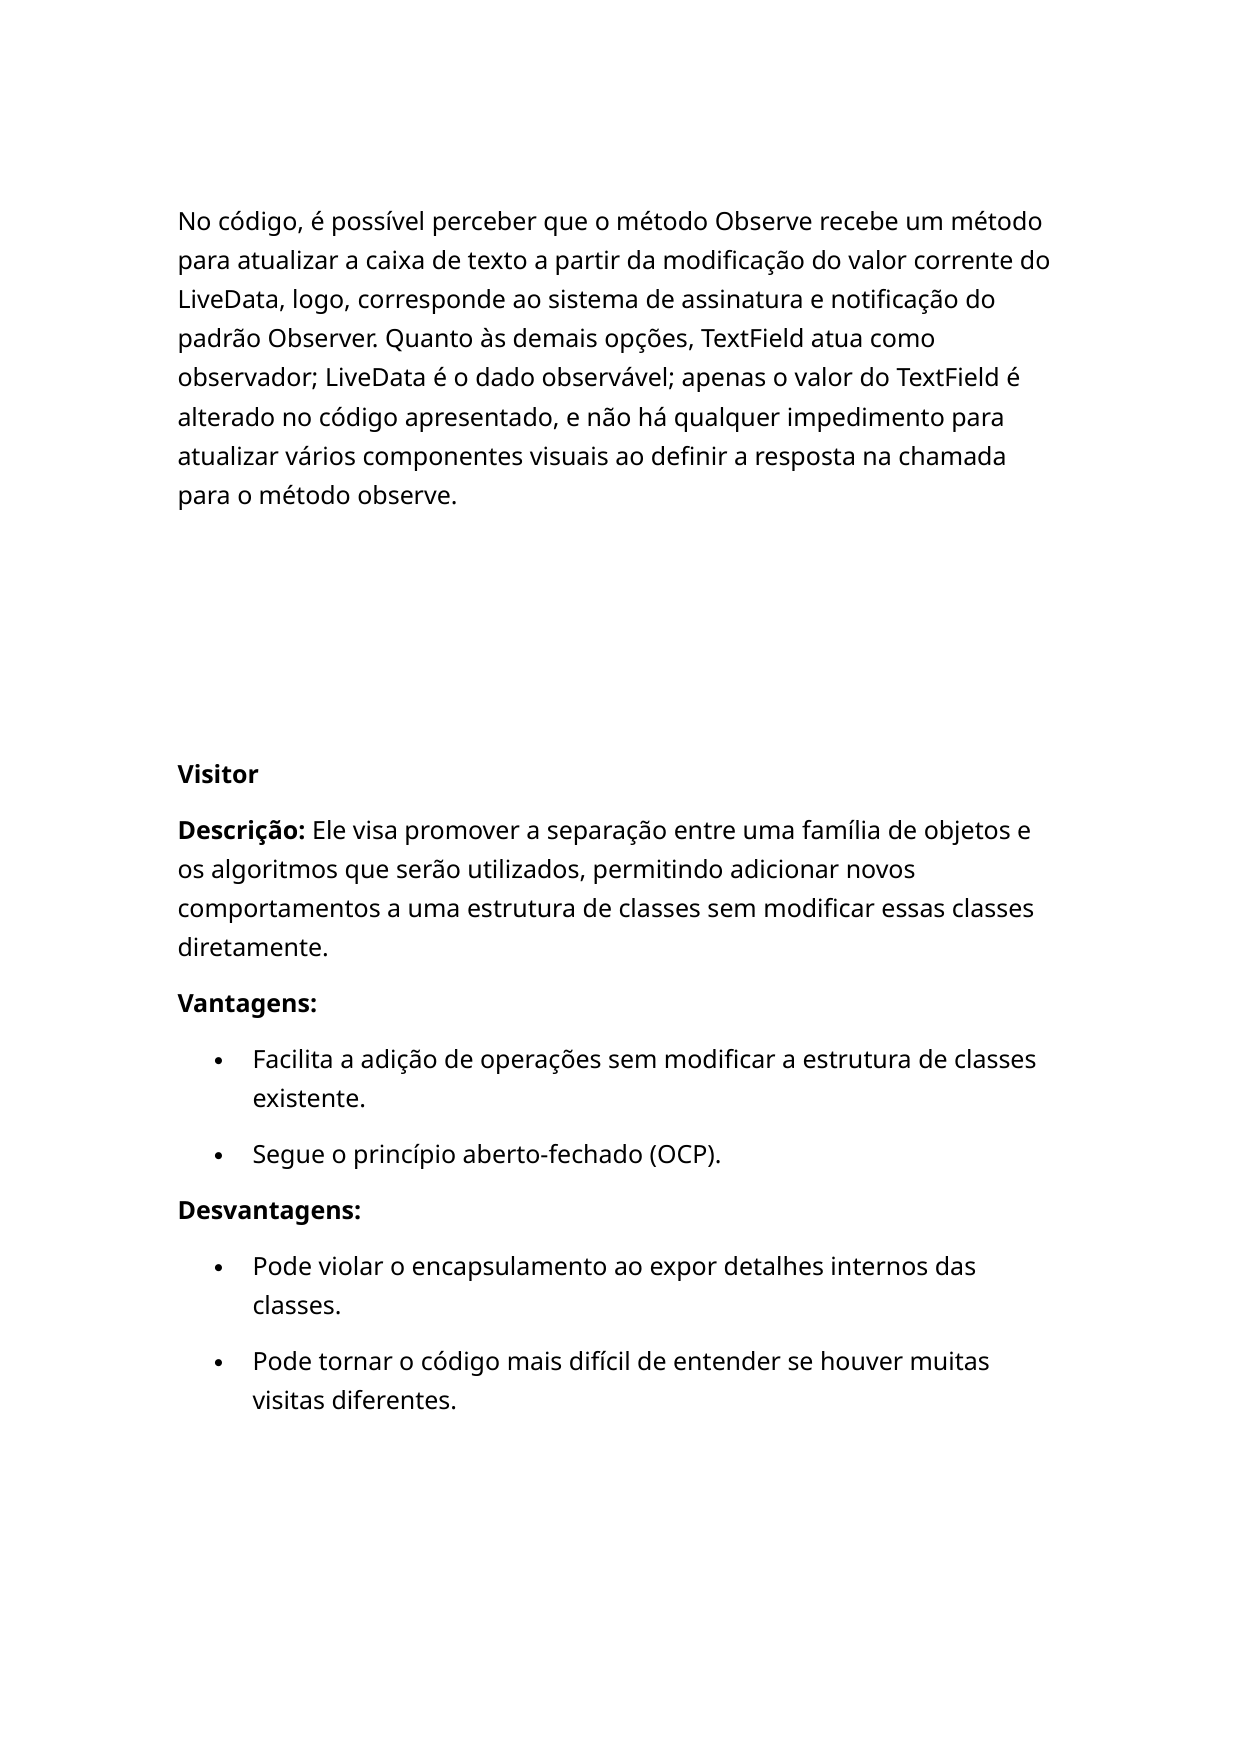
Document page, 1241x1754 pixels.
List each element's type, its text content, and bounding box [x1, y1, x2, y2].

text Visitor [177, 757, 1063, 791]
list Pode tornar o código mais difícil de entender se houver muitas visitas diferentes. [215, 1343, 1063, 1417]
text Desvantagens: [177, 1193, 1063, 1227]
list Pode violar o encapsulamento ao expor detalhes internos das classes. [215, 1248, 1063, 1322]
list Facilita a adição de operações sem modificar a estrutura de classes existente. [215, 1042, 1063, 1115]
text No código, é possível perceber que o método Observe recebe um método para atualizar a caixa de texto a partir da modificação do valor corrente do LiveData, logo, corresponde ao sistema de assinatura e notificação do padrão Observer. Quanto às demais opções, TextField atua como observador; LiveData é o dado observável; apenas o valor do TextField é alterado no código apresentado, e não há qualquer impedimento para atualizar vários componentes visuais ao definir a resposta na chamada para o método observe. [177, 203, 1063, 512]
text Vantagens: [177, 986, 1063, 1020]
text Descrição: Ele visa promover a separação entre uma família de objetos e os algoritmos que serão utilizados, permitindo adicionar novos comportamentos a uma estrutura de classes sem modificar essas classes diretamente. [177, 813, 1063, 964]
list Segue o princípio aberto-fechado (OCP). [215, 1137, 1063, 1171]
